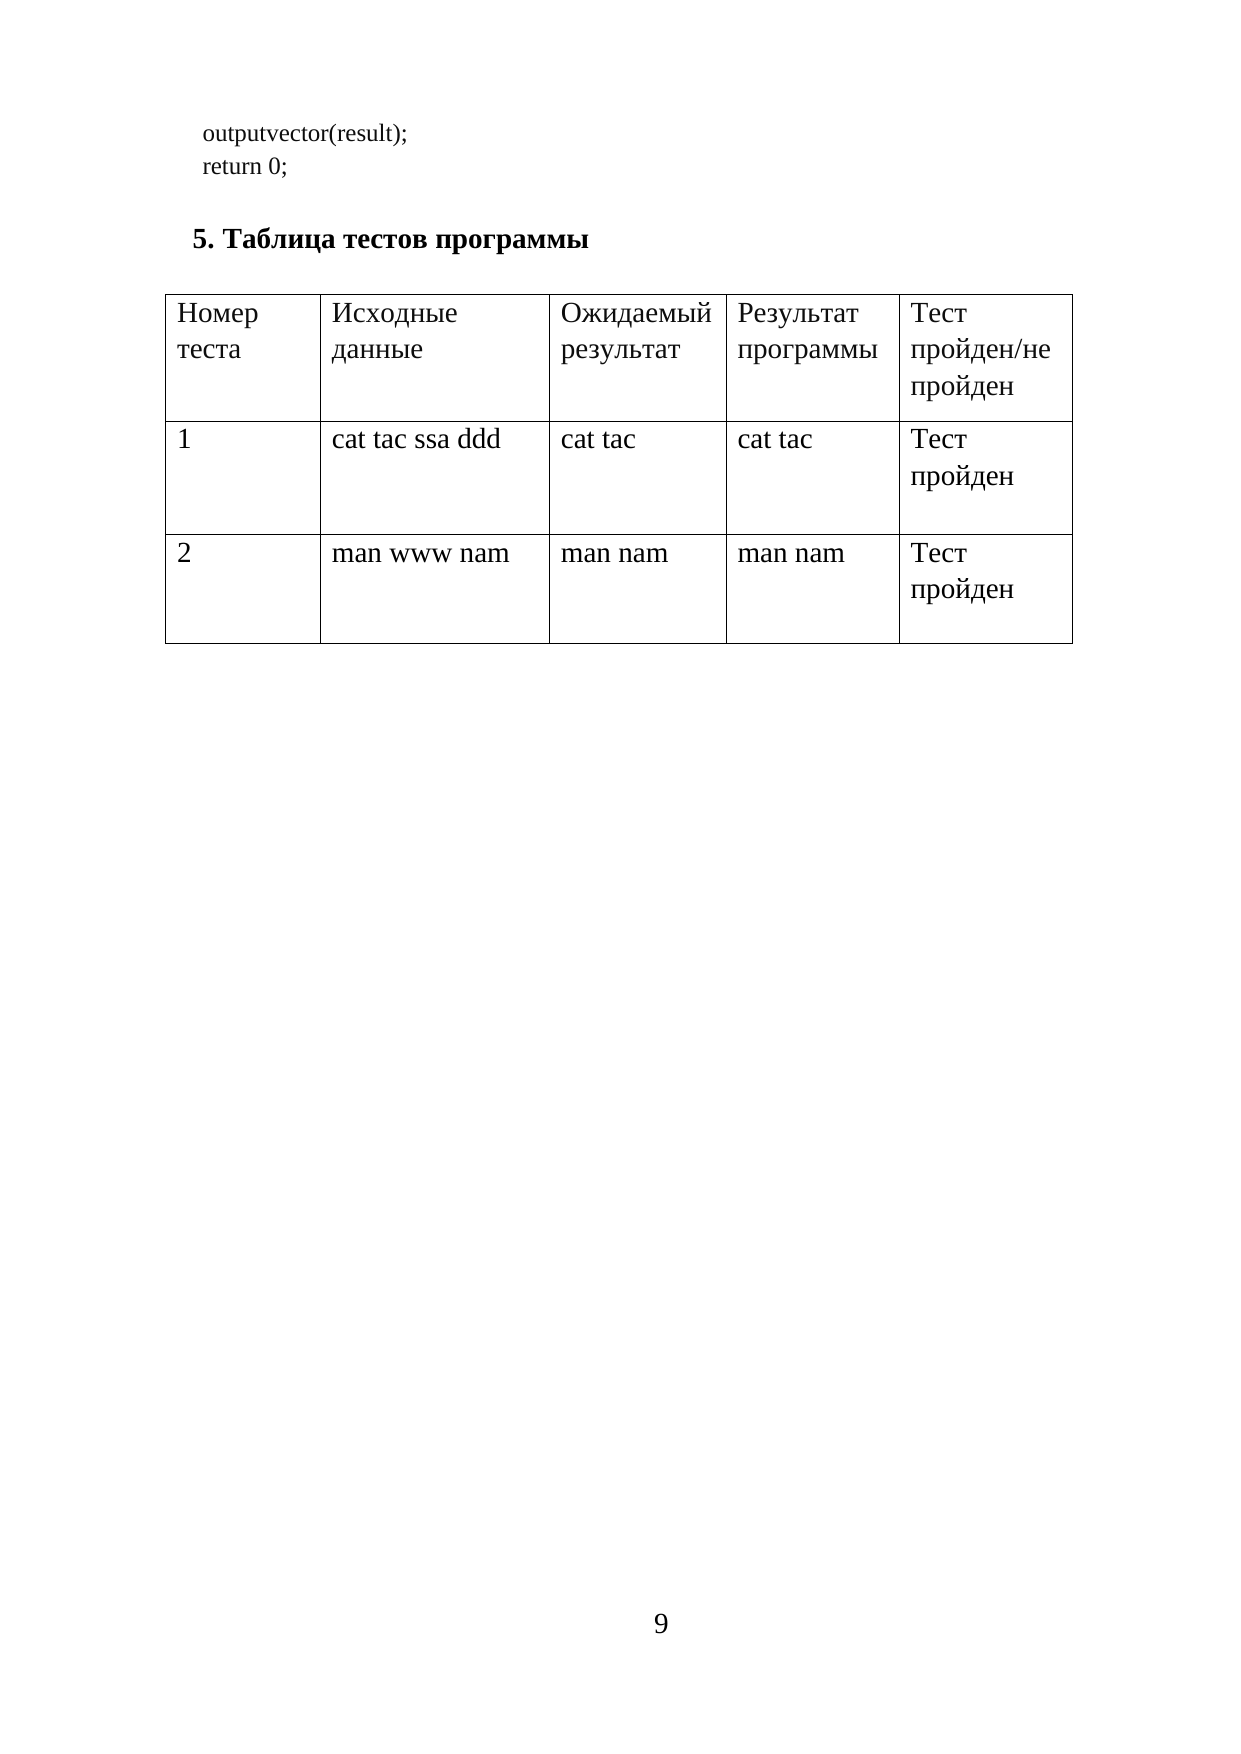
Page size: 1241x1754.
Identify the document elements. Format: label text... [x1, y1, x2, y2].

table_cell cat tac [550, 422, 726, 534]
table_header Номер теста [166, 295, 320, 421]
text return 0; [177, 151, 1141, 180]
table_cell Тест пройден [900, 422, 1072, 534]
table_header Ожидаемый результат [550, 295, 726, 421]
table_cell cat tac [727, 422, 899, 534]
table_cell cat tac ssa ddd [321, 422, 549, 534]
table_header Результат программы [727, 295, 899, 421]
table_cell man nam [727, 535, 899, 643]
table_cell Тест пройден [900, 535, 1072, 643]
subtitle 5. Таблица тестов программы [192, 221, 1153, 254]
table_cell 2 [166, 535, 320, 643]
table_header Исходные данные [321, 295, 549, 421]
text outputvector(result); [177, 118, 1141, 147]
table_cell man nam [550, 535, 726, 643]
table_cell 1 [166, 422, 320, 534]
table_cell man www nam [321, 535, 549, 643]
table_header Тест пройден/не пройден [900, 295, 1072, 421]
